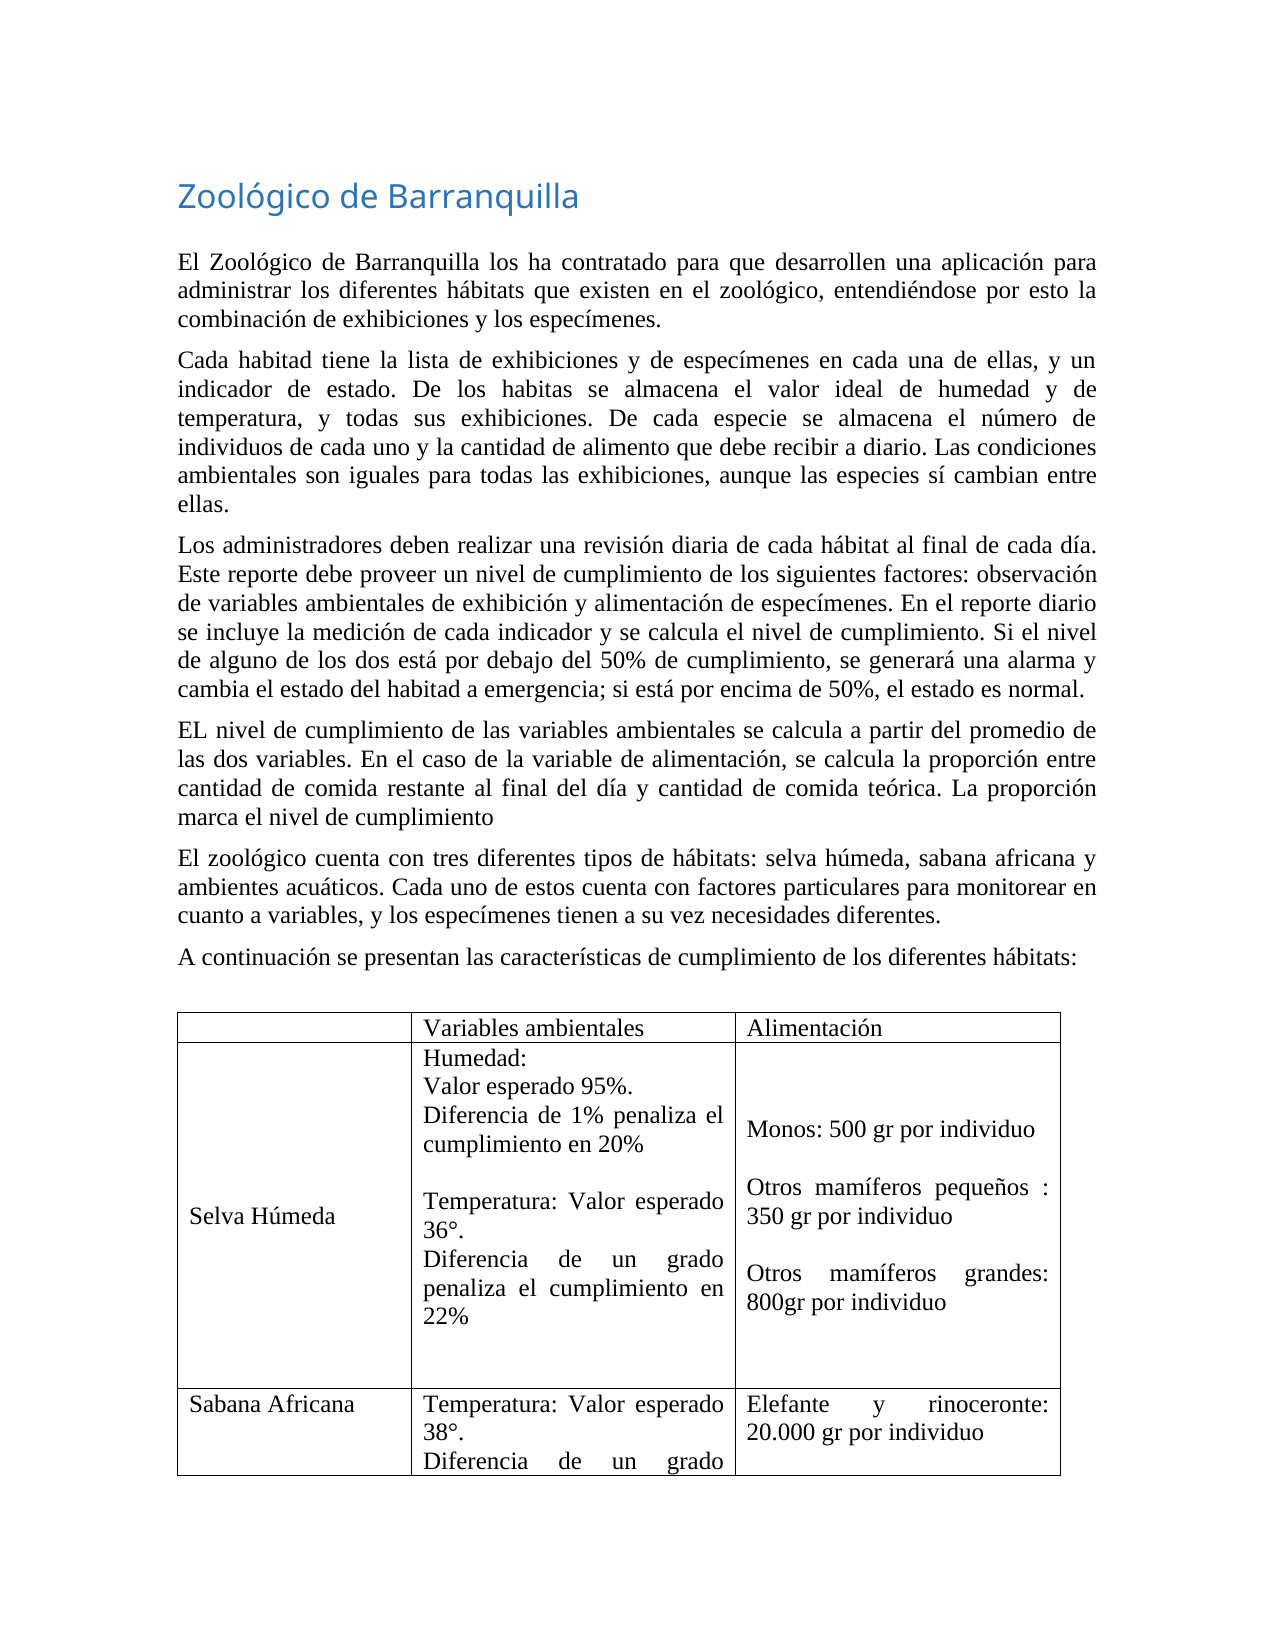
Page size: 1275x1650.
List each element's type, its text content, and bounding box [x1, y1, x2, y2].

table_header Variables ambientales [412, 1013, 735, 1042]
table_cell Sabana Africana [178, 1389, 411, 1475]
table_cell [412, 1389, 735, 1475]
table_header Alimentación [736, 1013, 1060, 1042]
table_cell Monos: 500 gr por individuo Otros mamíferos pequeños : 350 gr por individuo Otros mamíferos grandes: 800gr por individuo [736, 1043, 1060, 1388]
table_cell Humedad: Valor esperado 95%. Diferencia de 1% penaliza el cumplimiento en 20% Temperatura: Valor esperado 36°. Diferencia de un grado penaliza el cumplimiento en 22% [412, 1043, 735, 1388]
text EL nivel de cumplimiento de las variables ambientales se calcula a partir del promedio de las dos variables. En el caso de la variable de alimentación, se calcula la proporción entre cantidad de comida restante al final del día y cantidad de comida teórica. La proporción marca el nivel de cumplimiento [177, 716, 1098, 831]
subtitle Zoológico de Barranquilla [177, 173, 1098, 218]
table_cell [736, 1389, 1060, 1475]
text Cada habitad tiene la lista de exhibiciones y de especímenes en cada una de ellas, y un indicador de estado. De los habitas se almacena el valor ideal de humedad y de temperatura, y todas sus exhibiciones. De cada especie se almacena el número de individuos de cada uno y la cantidad de alimento que debe recibir a diario. Las condiciones ambientales son iguales para todas las exhibiciones, aunque las especies sí cambian entre ellas. [177, 346, 1098, 518]
text Los administradores deben realizar una revisión diaria de cada hábitat al final de cada día. Este reporte debe proveer un nivel de cumplimiento de los siguientes factores: observación de variables ambientales de exhibición y alimentación de especímenes. En el reporte diario se incluye la medición de cada indicador y se calcula el nivel de cumplimiento. Si el nivel de alguno de los dos está por debajo del 50% de cumplimiento, se generará una alarma y cambia el estado del habitad a emergencia; si está por encima de 50%, el estado es normal. [177, 531, 1098, 703]
text A continuación se presentan las características de cumplimiento de los diferentes hábitats: [177, 942, 1098, 971]
table_cell Selva Húmeda [178, 1043, 411, 1388]
table_header [178, 1013, 411, 1042]
text El Zoológico de Barranquilla los ha contratado para que desarrollen una aplicación para administrar los diferentes hábitats que existen en el zoológico, entendiéndose por esto la combinación de exhibiciones y los especímenes. [177, 247, 1098, 333]
text El zoológico cuenta con tres diferentes tipos de hábitats: selva húmeda, sabana africana y ambientes acuáticos. Cada uno de estos cuenta con factores particulares para monitorear en cuanto a variables, y los especímenes tienen a su vez necesidades diferentes. [177, 843, 1098, 929]
